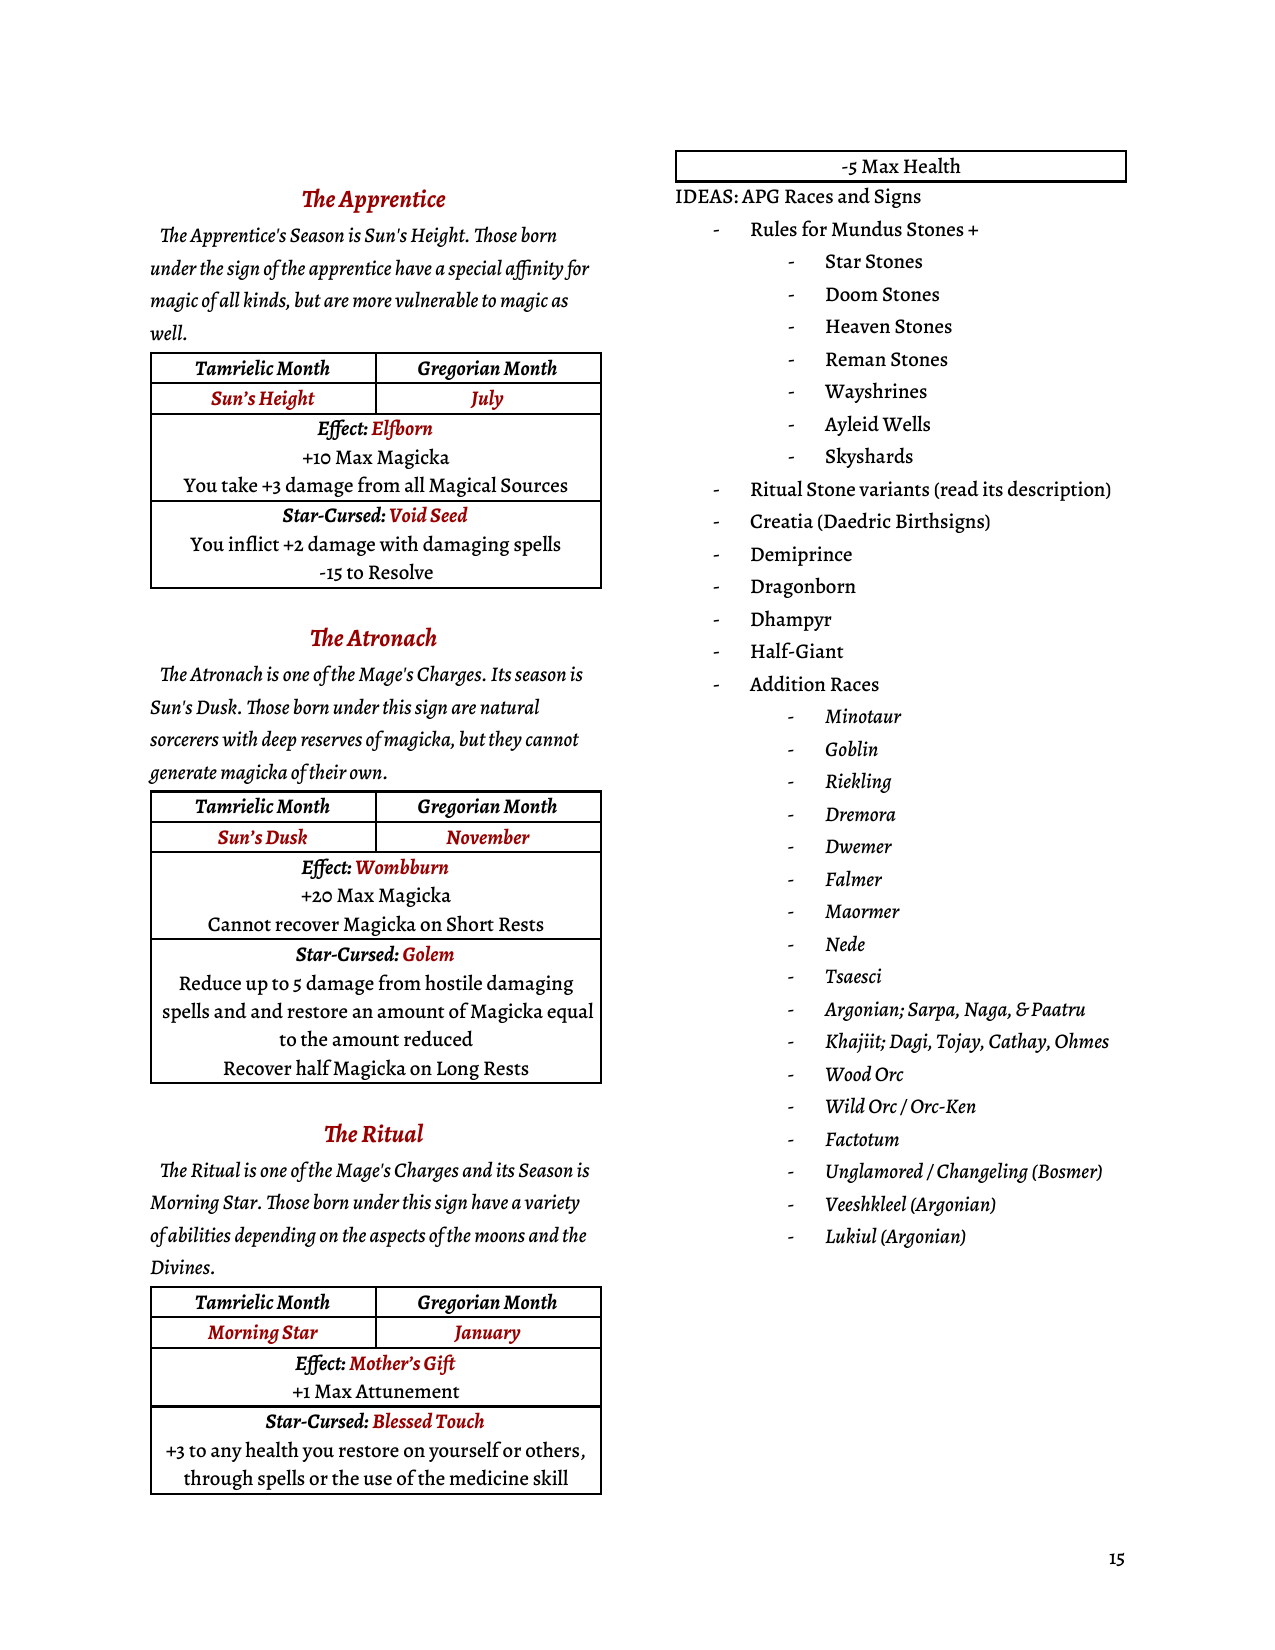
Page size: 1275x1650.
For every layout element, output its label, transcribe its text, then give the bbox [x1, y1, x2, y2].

list Dhampyr [712, 605, 1125, 633]
table_cell Star-Cursed: Void Seed You inflict +2 damage with damaging spells -15 to Resolve [152, 502, 600, 587]
list Creatia (Daedric Birthsigns) [712, 507, 1125, 536]
list Reman Stones [787, 345, 1125, 373]
table_cell Sun’s Height [152, 384, 375, 412]
table_cell Star-Cursed: Blessed Touch +3 to any health you restore on yourself or others, through spells or the use of the medicine skill -5 Max Health [152, 1408, 600, 1492]
list Heaven Stones [787, 312, 1125, 341]
list Dremora [787, 800, 1125, 828]
table_cell Sun’s Dusk [152, 823, 375, 851]
list Argonian; Sarpa, Naga, & Paatru [787, 995, 1125, 1023]
text The Atronach [150, 621, 600, 655]
table_cell November [377, 823, 600, 851]
list Ayleid Wells [787, 410, 1125, 438]
table_cell Effect: Mother’s Gift +1 Max Attunement [152, 1349, 600, 1405]
list Goblin [787, 735, 1125, 763]
table_header Gregorian Month [377, 1288, 600, 1316]
list Demiprince [712, 540, 1125, 568]
list Falmer [787, 865, 1125, 893]
table_cell Morning Star [152, 1318, 375, 1347]
table_cell January [377, 1318, 600, 1347]
list Half-Giant [712, 637, 1125, 666]
list Wood Orc [787, 1060, 1125, 1088]
text IDEAS: APG Races and Signs [675, 183, 1125, 211]
list Nede [787, 930, 1125, 958]
list Dwemer [787, 832, 1125, 861]
text The Atronach is one of the Mage's Charges. Its season is Sun's Dusk. Those born under this sign are natural sorcerers with deep reserves of magicka, but they cannot generate magicka of their own. [150, 660, 600, 786]
text The Ritual [150, 1117, 600, 1151]
list Ritual Stone variants (read its description) [712, 475, 1125, 503]
list Maormer [787, 897, 1125, 926]
list Addition Races [712, 670, 1125, 698]
table_cell July [377, 384, 600, 412]
list Unglamored / Changeling (Bosmer) [787, 1157, 1125, 1186]
list Wayshrines [787, 377, 1125, 406]
list Wild Orc / Orc-Ken [787, 1092, 1125, 1121]
list Doom Stones [787, 280, 1125, 308]
table_cell Star-Cursed: Golem Reduce up to 5 damage from hostile damaging spells and and restore an amount of Magicka equal to the amount reduced Recover half Magicka on Long Rests [152, 940, 600, 1082]
list Factotum [787, 1125, 1125, 1153]
list Rules for Mundus Stones + [712, 215, 1125, 243]
list Veeshkleel (Argonian) [787, 1190, 1125, 1218]
list Minotaur [787, 702, 1125, 731]
list Tsaesci [787, 962, 1125, 991]
table_header Tamrielic Month [152, 354, 375, 382]
table_header Tamrielic Month [152, 1288, 375, 1316]
table_header Gregorian Month [377, 793, 600, 821]
list Skyshards [787, 442, 1125, 471]
list Dragonborn [712, 572, 1125, 601]
table_header Gregorian Month [377, 354, 600, 382]
table_header Tamrielic Month [152, 793, 375, 821]
table_cell Effect: Wombburn +20 Max Magicka Cannot recover Magicka on Short Rests [152, 853, 600, 938]
text The Apprentice's Season is Sun's Height. Those born under the sign of the apprentice have a special affinity for magic of all kinds, but are more vulnerable to magic as well. [150, 222, 600, 347]
table_cell Effect: Elfborn +10 Max Magicka You take +3 damage from all Magical Sources [152, 415, 600, 499]
list Riekling [787, 767, 1125, 796]
text The Apprentice [150, 182, 600, 217]
list Star Stones [787, 247, 1125, 276]
table_cell Star-Cursed: Blessed Touch +3 to any health you restore on yourself or others, through spells or the use of the medicine skill -5 Max Health [677, 152, 1125, 180]
text The Ritual is one of the Mage's Charges and its Season is Morning Star. Those born under this sign have a variety of abilities depending on the aspects of the moons and the Divines. [150, 1156, 600, 1282]
list Khajiit; Dagi, Tojay, Cathay, Ohmes [787, 1027, 1125, 1056]
list Lukiul (Argonian) [787, 1222, 1125, 1251]
